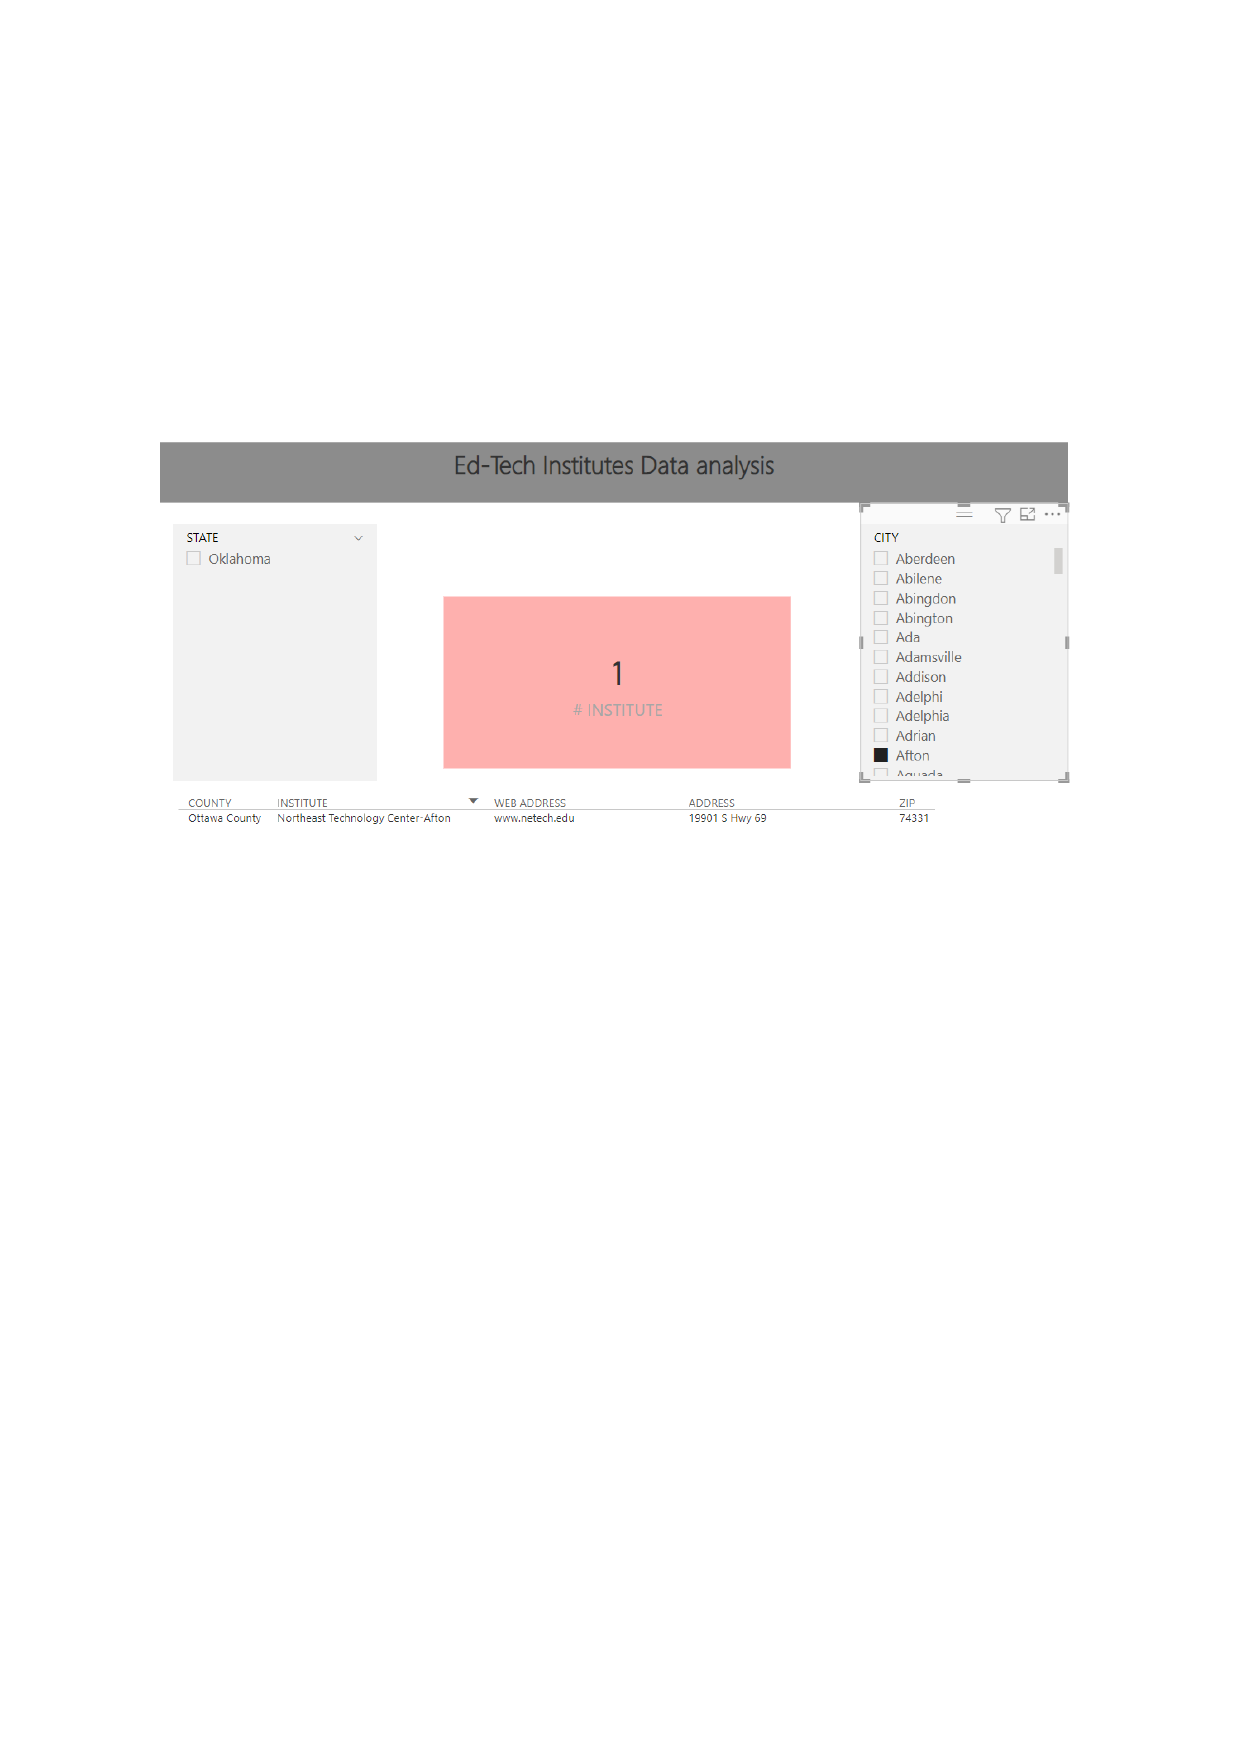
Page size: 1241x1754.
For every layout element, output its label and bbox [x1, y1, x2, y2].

picture [150, 436, 1091, 1023]
